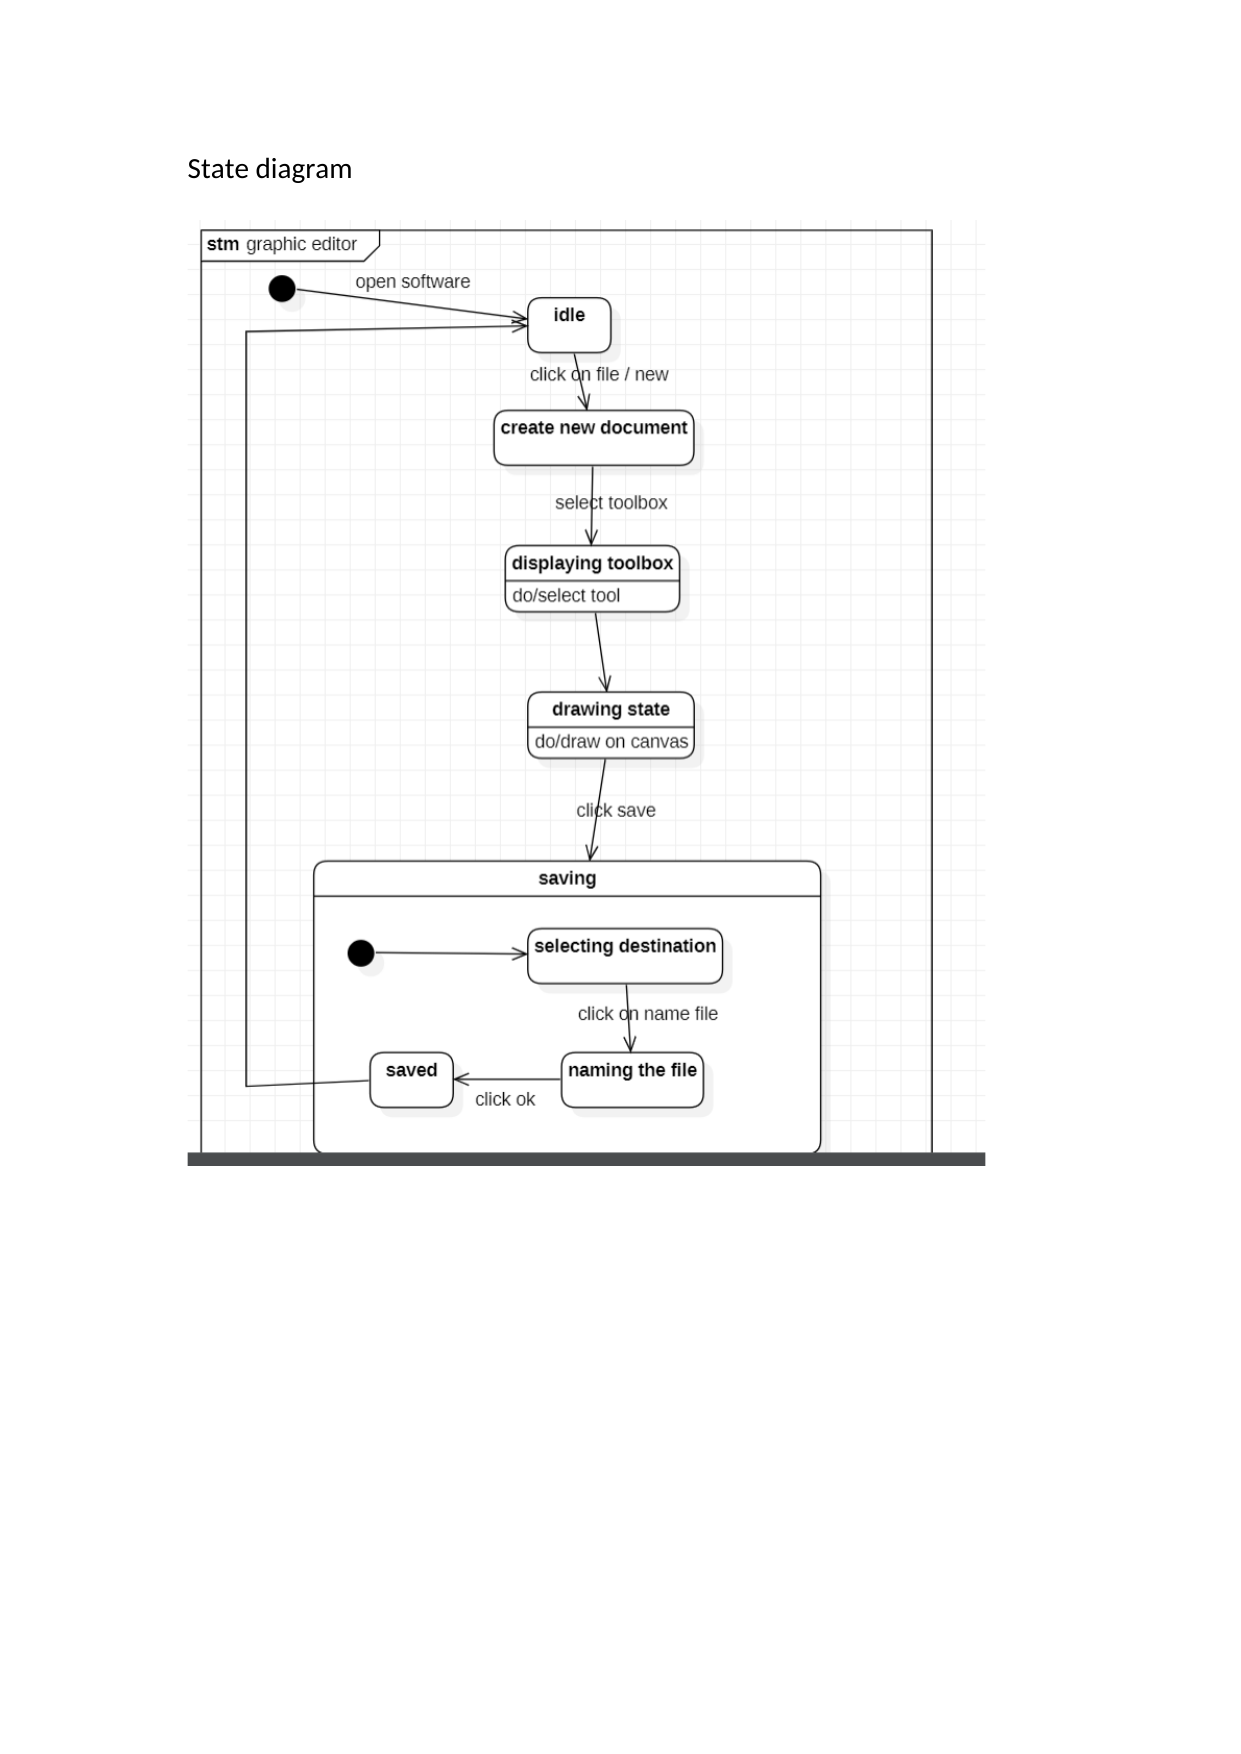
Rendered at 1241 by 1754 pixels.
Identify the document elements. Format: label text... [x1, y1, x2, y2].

picture [187, 220, 986, 1166]
text State diagram [187, 150, 1053, 186]
